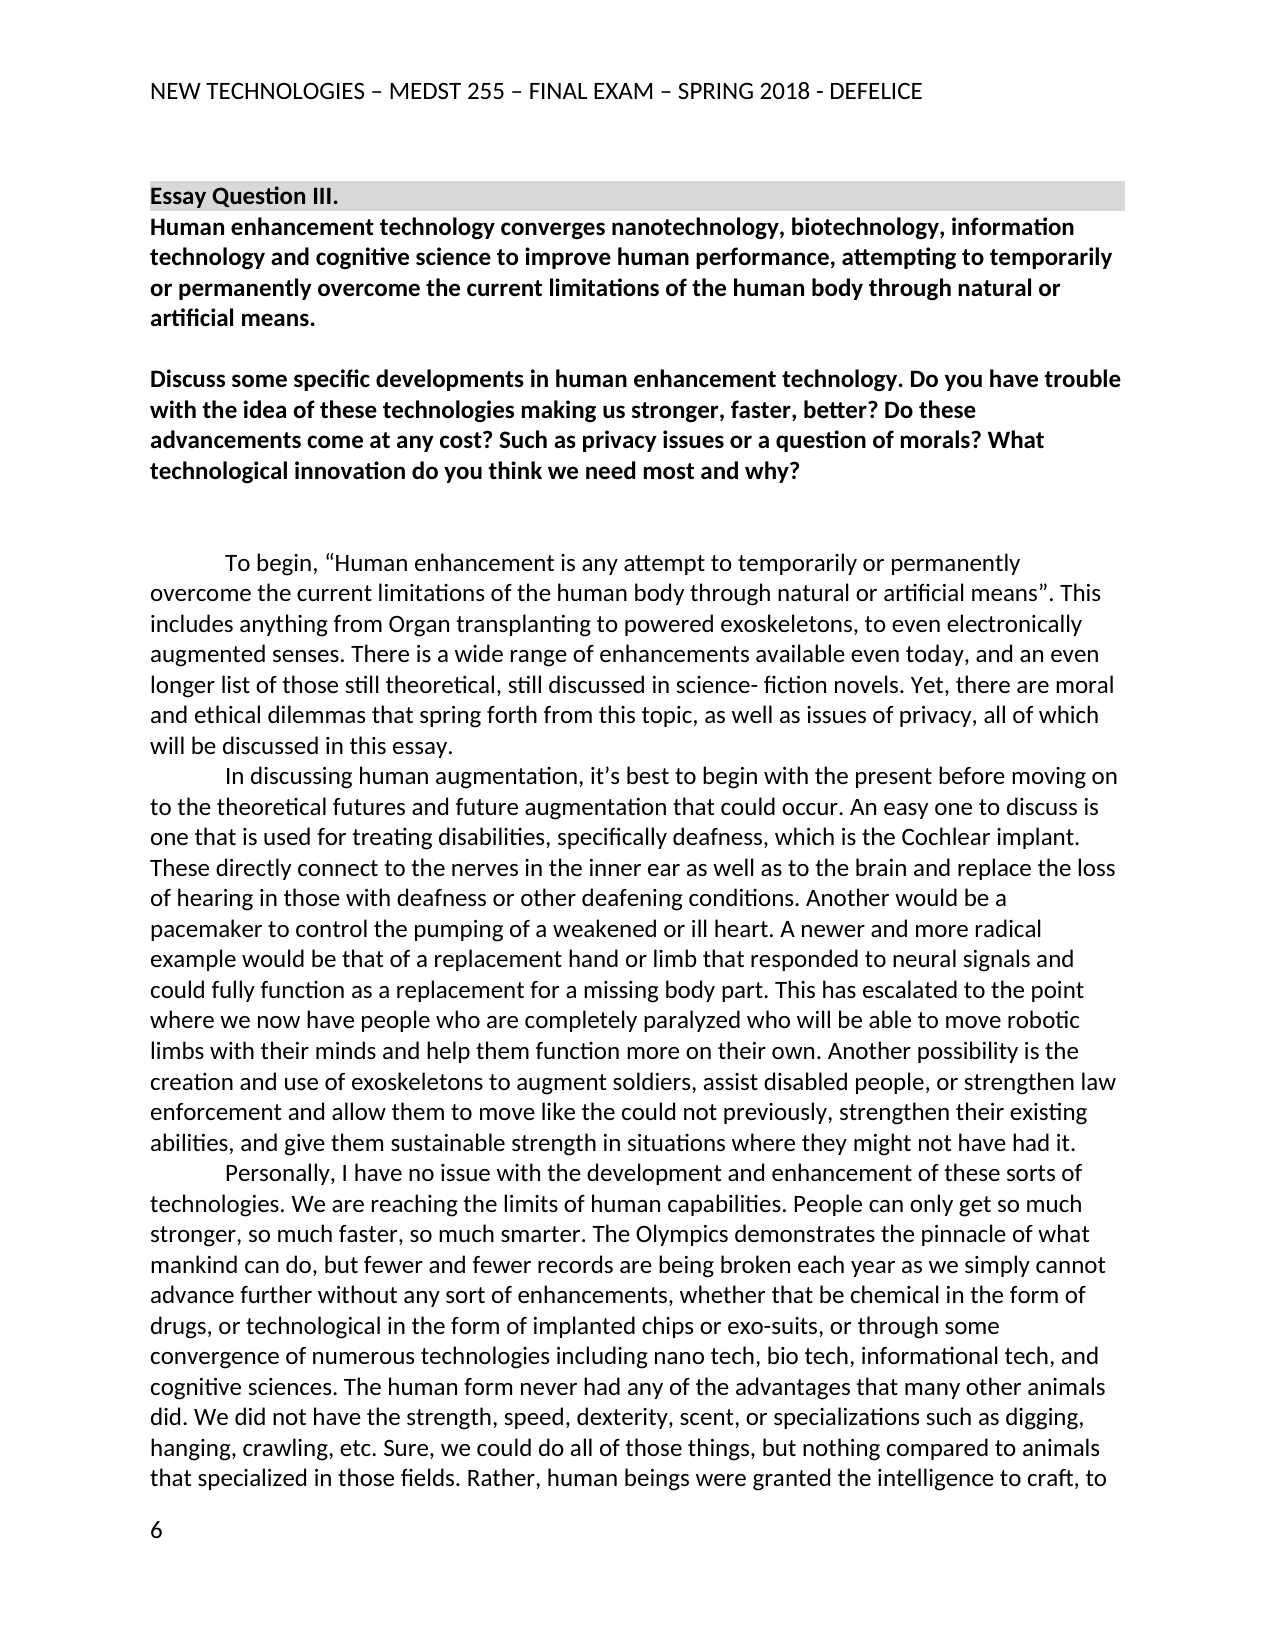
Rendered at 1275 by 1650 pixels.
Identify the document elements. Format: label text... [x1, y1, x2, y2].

text Discuss some specific developments in human enhancement technology. Do you have trouble with the idea of these technologies making us stronger, faster, better? Do these advancements come at any cost? Such as privacy issues or a question of morals? What technological innovation do you think we need most and why? [150, 364, 1125, 486]
text Human enhancement technology converges nanotechnology, biotechnology, information technology and cognitive science to improve human performance, attempting to temporarily or permanently overcome the current limitations of the human body through natural or artificial means. [150, 211, 1125, 333]
text In discussing human augmentation, it’s best to begin with the present before moving on to the theoretical futures and future augmentation that could occur. An easy one to discuss is one that is used for treating disabilities, specifically deafness, which is the Cochlear implant. These directly connect to the nerves in the inner ear as well as to the brain and replace the loss of hearing in those with deafness or other deafening conditions. Another would be a pacemaker to control the pumping of a weakened or ill heart. A newer and more radical example would be that of a replacement hand or limb that responded to neural signals and could fully function as a replacement for a missing body part. This has escalated to the point where we now have people who are completely paralyzed who will be able to move robotic limbs with their minds and help them function more on their own. Another possibility is the creation and use of exoskeletons to augment soldiers, assist disabled people, or strengthen law enforcement and allow them to move like the could not previously, strengthen their existing abilities, and give them sustainable strength in situations where they might not have had it. [150, 760, 1125, 1157]
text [150, 1157, 1125, 1493]
text To begin, “Human enhancement is any attempt to temporarily or permanently overcome the current limitations of the human body through natural or artificial means”. This includes anything from Organ transplanting to powered exoskeletons, to even electronically augmented senses. There is a wide range of enhancements available even today, and an even longer list of those still theoretical, still discussed in science- fiction novels. Yet, there are moral and ethical dilemmas that spring forth from this topic, as well as issues of privacy, all of which will be discussed in this essay. [150, 547, 1125, 760]
text Essay Question III. [150, 181, 1125, 211]
